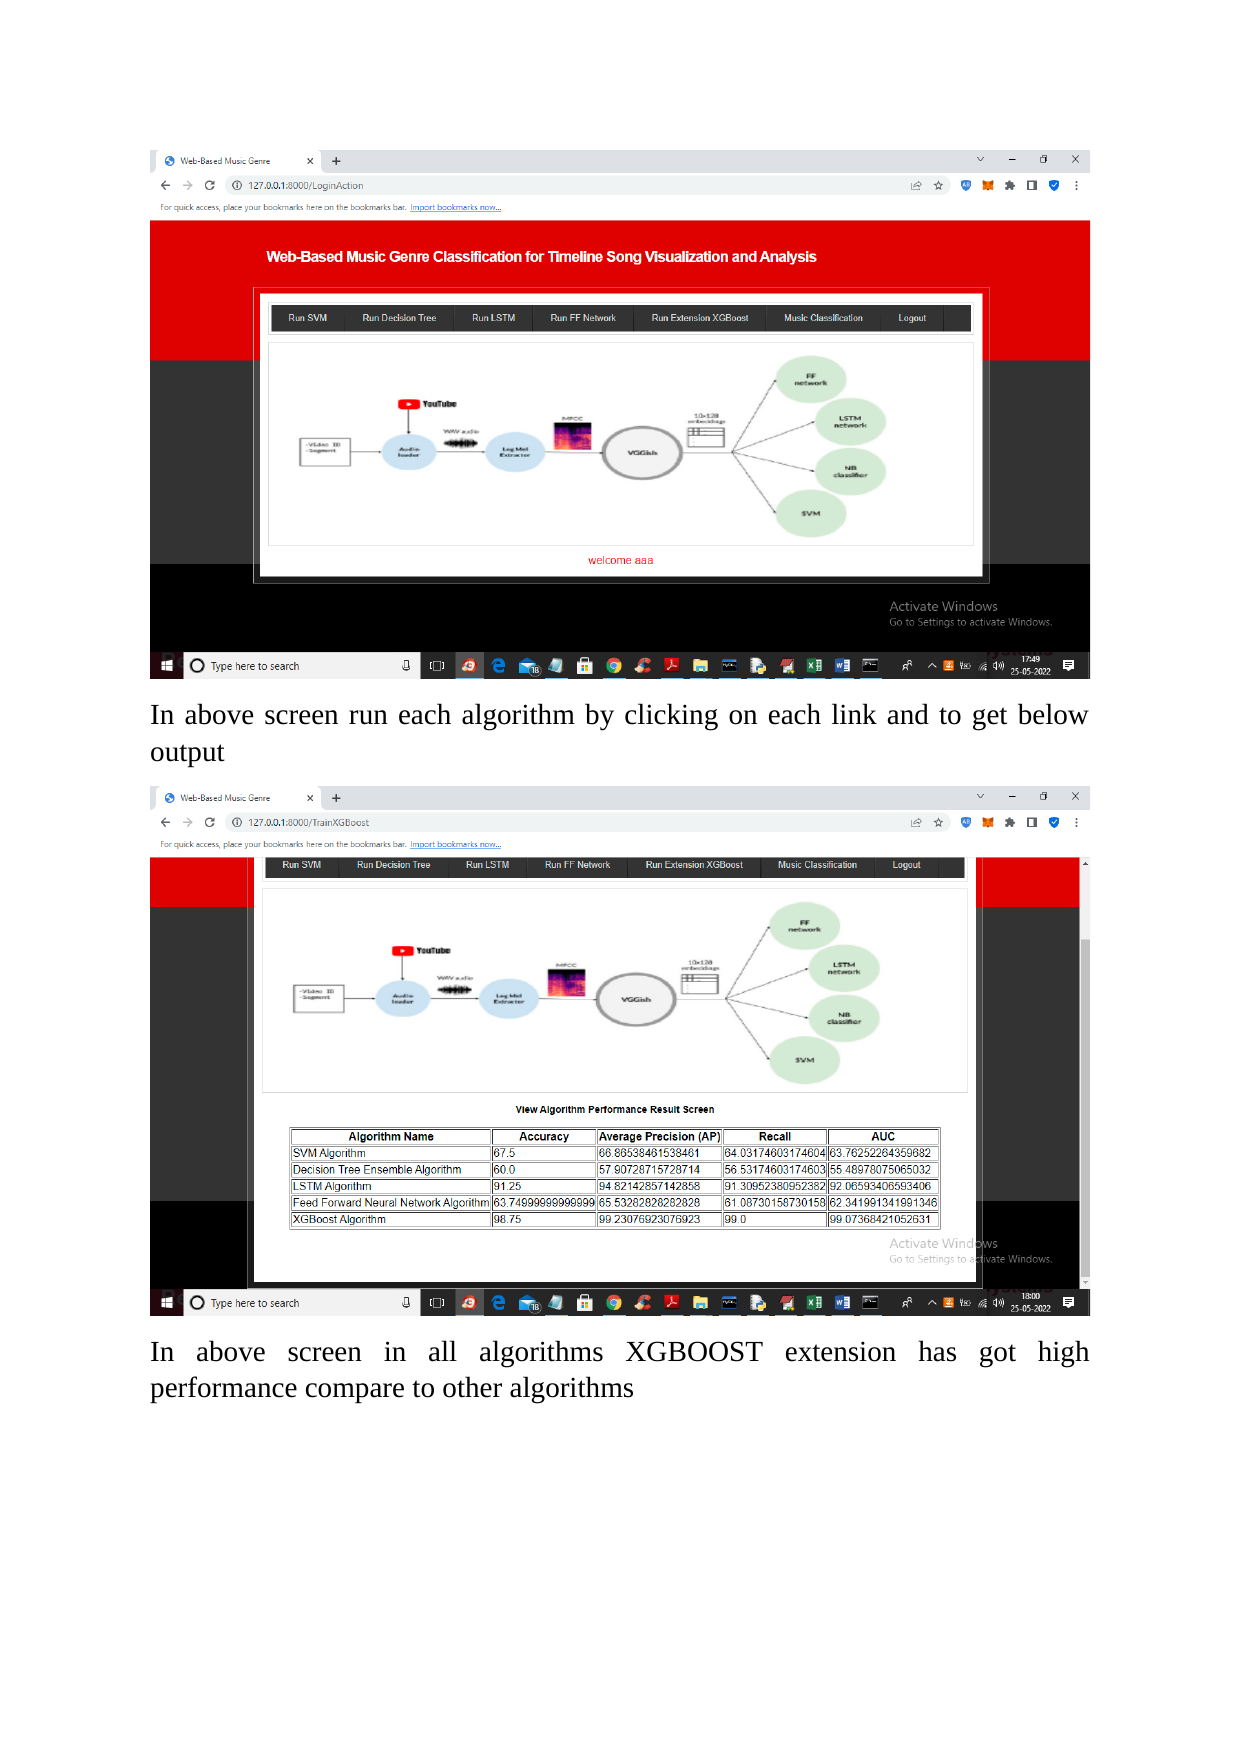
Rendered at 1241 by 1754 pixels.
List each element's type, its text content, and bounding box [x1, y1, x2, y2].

text In above screen run each algorithm by clicking on each link and to get below output [150, 697, 1090, 767]
text In above screen in all algorithms XGBOOST extension has got high performance compare to other algorithms [150, 1334, 1090, 1404]
picture [150, 150, 1091, 679]
picture [150, 786, 1091, 1316]
